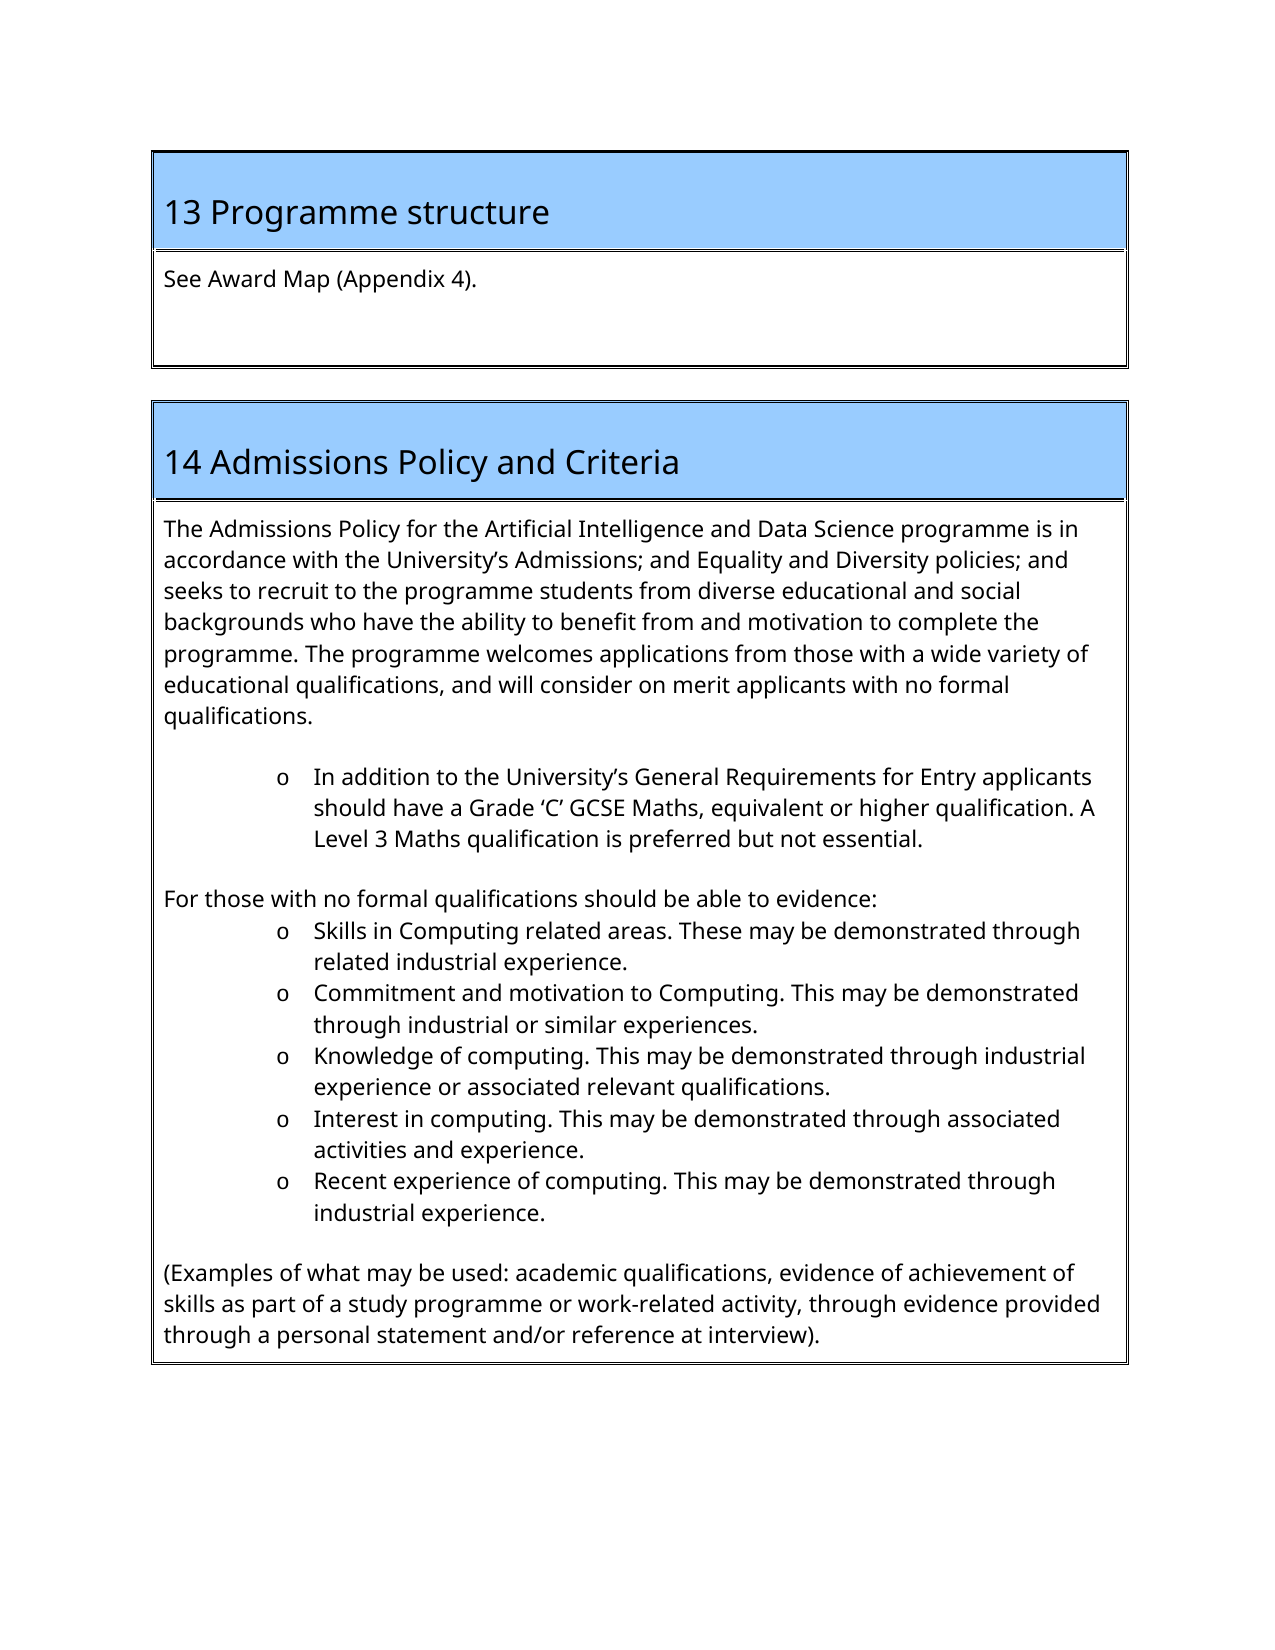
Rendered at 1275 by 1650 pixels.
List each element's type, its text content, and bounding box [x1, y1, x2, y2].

table_header 13 Programme structure [154, 153, 1126, 248]
table_cell See Award Map (Appendix 4). [154, 249, 1126, 365]
table_cell The Admissions Policy for the Artificial Intelligence and Data Science programme is in accordance with the University’s Admissions; and Equality and Diversity policies; and seeks to recruit to the programme students from diverse educational and social backgrounds who have the ability to benefit from and motivation to complete the programme. The programme welcomes applications from those with a wide variety of educational qualifications, and will consider on merit applicants with no formal qualifications. In addition to the University’s General Requirements for Entry applicants should have a Grade ‘C’ GCSE Maths, equivalent or higher qualification. A Level 3 Maths qualification is preferred but not essential. For those with no formal qualifications should be able to evidence: Skills in Computing related areas. These may be demonstrated through related industrial experience. Commitment and motivation to Computing. This may be demonstrated through industrial or similar experiences. Knowledge of computing. This may be demonstrated through industrial experience or associated relevant qualifications. Interest in computing. This may be demonstrated through associated activities and experience. Recent experience of computing. This may be demonstrated through industrial experience. (Examples of what may be used: academic qualifications, evidence of achievement of skills as part of a study programme or work-related activity, through evidence provided through a personal statement and/or reference at interview). [154, 498, 1126, 1362]
table_header 14 Admissions Policy and Criteria [154, 403, 1126, 498]
